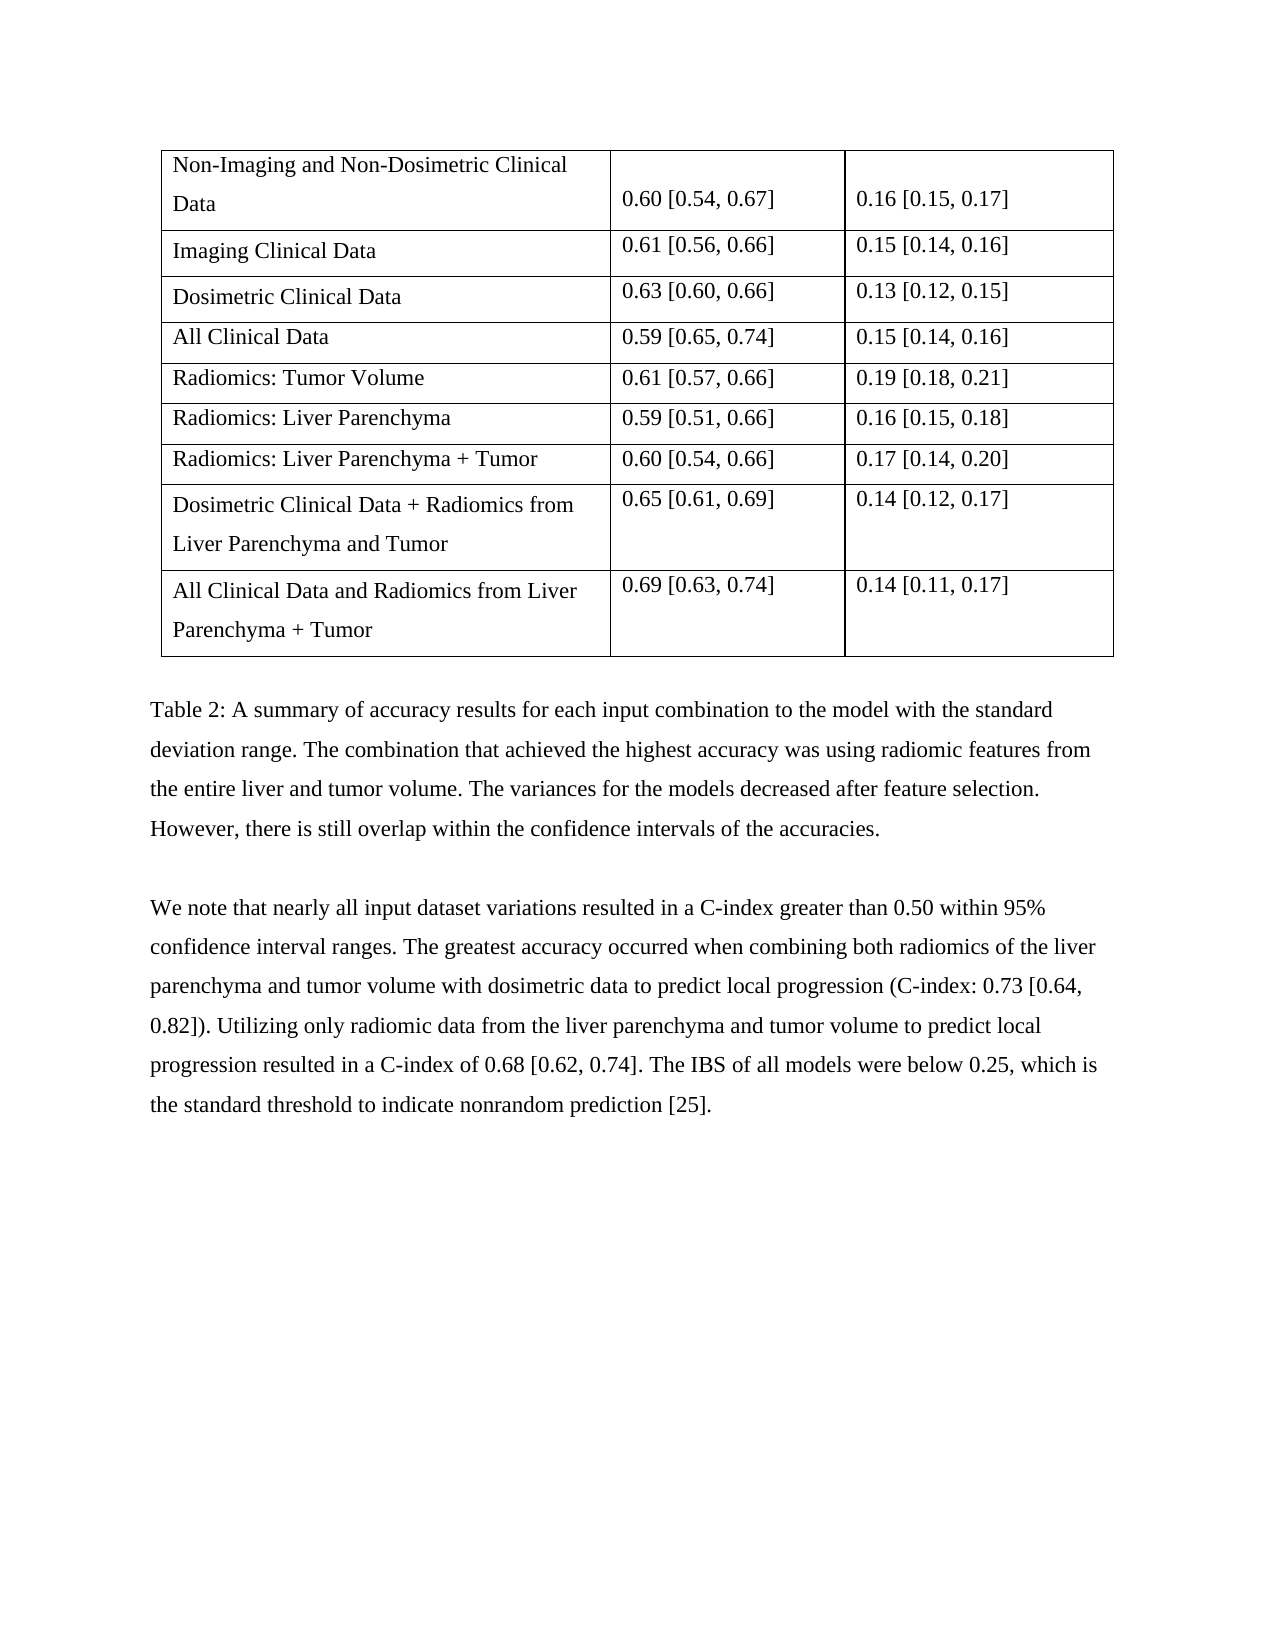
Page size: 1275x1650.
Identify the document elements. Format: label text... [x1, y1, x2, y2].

table_cell Non-Imaging and Non-Dosimetric Clinical Data [162, 151, 610, 230]
table_cell Radiomics: Liver Parenchyma + Tumor [162, 445, 610, 484]
table_cell 0.61 [0.56, 0.66] [611, 231, 844, 276]
table_cell Radiomics: Tumor Volume [162, 364, 610, 403]
table_cell 0.59 [0.65, 0.74] [611, 323, 844, 363]
table_cell 0.60 [0.54, 0.66] [611, 445, 844, 484]
table_cell 0.60 [0.54, 0.67] [611, 151, 844, 230]
table_cell 0.13 [0.12, 0.15] [846, 277, 1113, 322]
table_cell 0.14 [0.11, 0.17] [846, 571, 1113, 656]
table_cell 0.14 [0.12, 0.17] [846, 485, 1113, 570]
table_cell 0.61 [0.57, 0.66] [611, 364, 844, 403]
table_cell Dosimetric Clinical Data + Radiomics from Liver Parenchyma and Tumor [162, 485, 610, 570]
table_cell 0.15 [0.14, 0.16] [846, 323, 1113, 363]
text Table 2: A summary of accuracy results for each input combination to the model with the standard deviation range. The combination that achieved the highest accuracy was using radiomic features from the entire liver and tumor volume. The variances for the models decreased after feature selection. However, there is still overlap within the confidence intervals of the accuracies. [150, 696, 1125, 841]
table_cell 0.15 [0.14, 0.16] [846, 231, 1113, 276]
table_cell Imaging Clinical Data [162, 231, 610, 276]
text We note that nearly all input dataset variations resulted in a C-index greater than 0.50 within 95% confidence interval ranges. The greatest accuracy occurred when combining both radiomics of the liver parenchyma and tumor volume with dosimetric data to predict local progression (C-index: 0.73 [0.64, 0.82]). Utilizing only radiomic data from the liver parenchyma and tumor volume to predict local progression resulted in a C-index of 0.68 [0.62, 0.74]. The IBS of all models were below 0.25, which is the standard threshold to indicate nonrandom prediction [25]. [150, 893, 1125, 1117]
table_cell 0.69 [0.63, 0.74] [611, 571, 844, 656]
table_cell 0.59 [0.51, 0.66] [611, 404, 844, 444]
table_cell 0.65 [0.61, 0.69] [611, 485, 844, 570]
table_cell 0.16 [0.15, 0.17] [846, 151, 1113, 230]
table_cell All Clinical Data and Radiomics from Liver Parenchyma + Tumor [162, 571, 610, 656]
table_cell All Clinical Data [162, 323, 610, 363]
table_cell 0.17 [0.14, 0.20] [846, 445, 1113, 484]
table_cell Dosimetric Clinical Data [162, 277, 610, 322]
table_cell 0.63 [0.60, 0.66] [611, 277, 844, 322]
table_cell 0.16 [0.15, 0.18] [846, 404, 1113, 444]
table_cell Radiomics: Liver Parenchyma [162, 404, 610, 444]
table_cell 0.19 [0.18, 0.21] [846, 364, 1113, 403]
